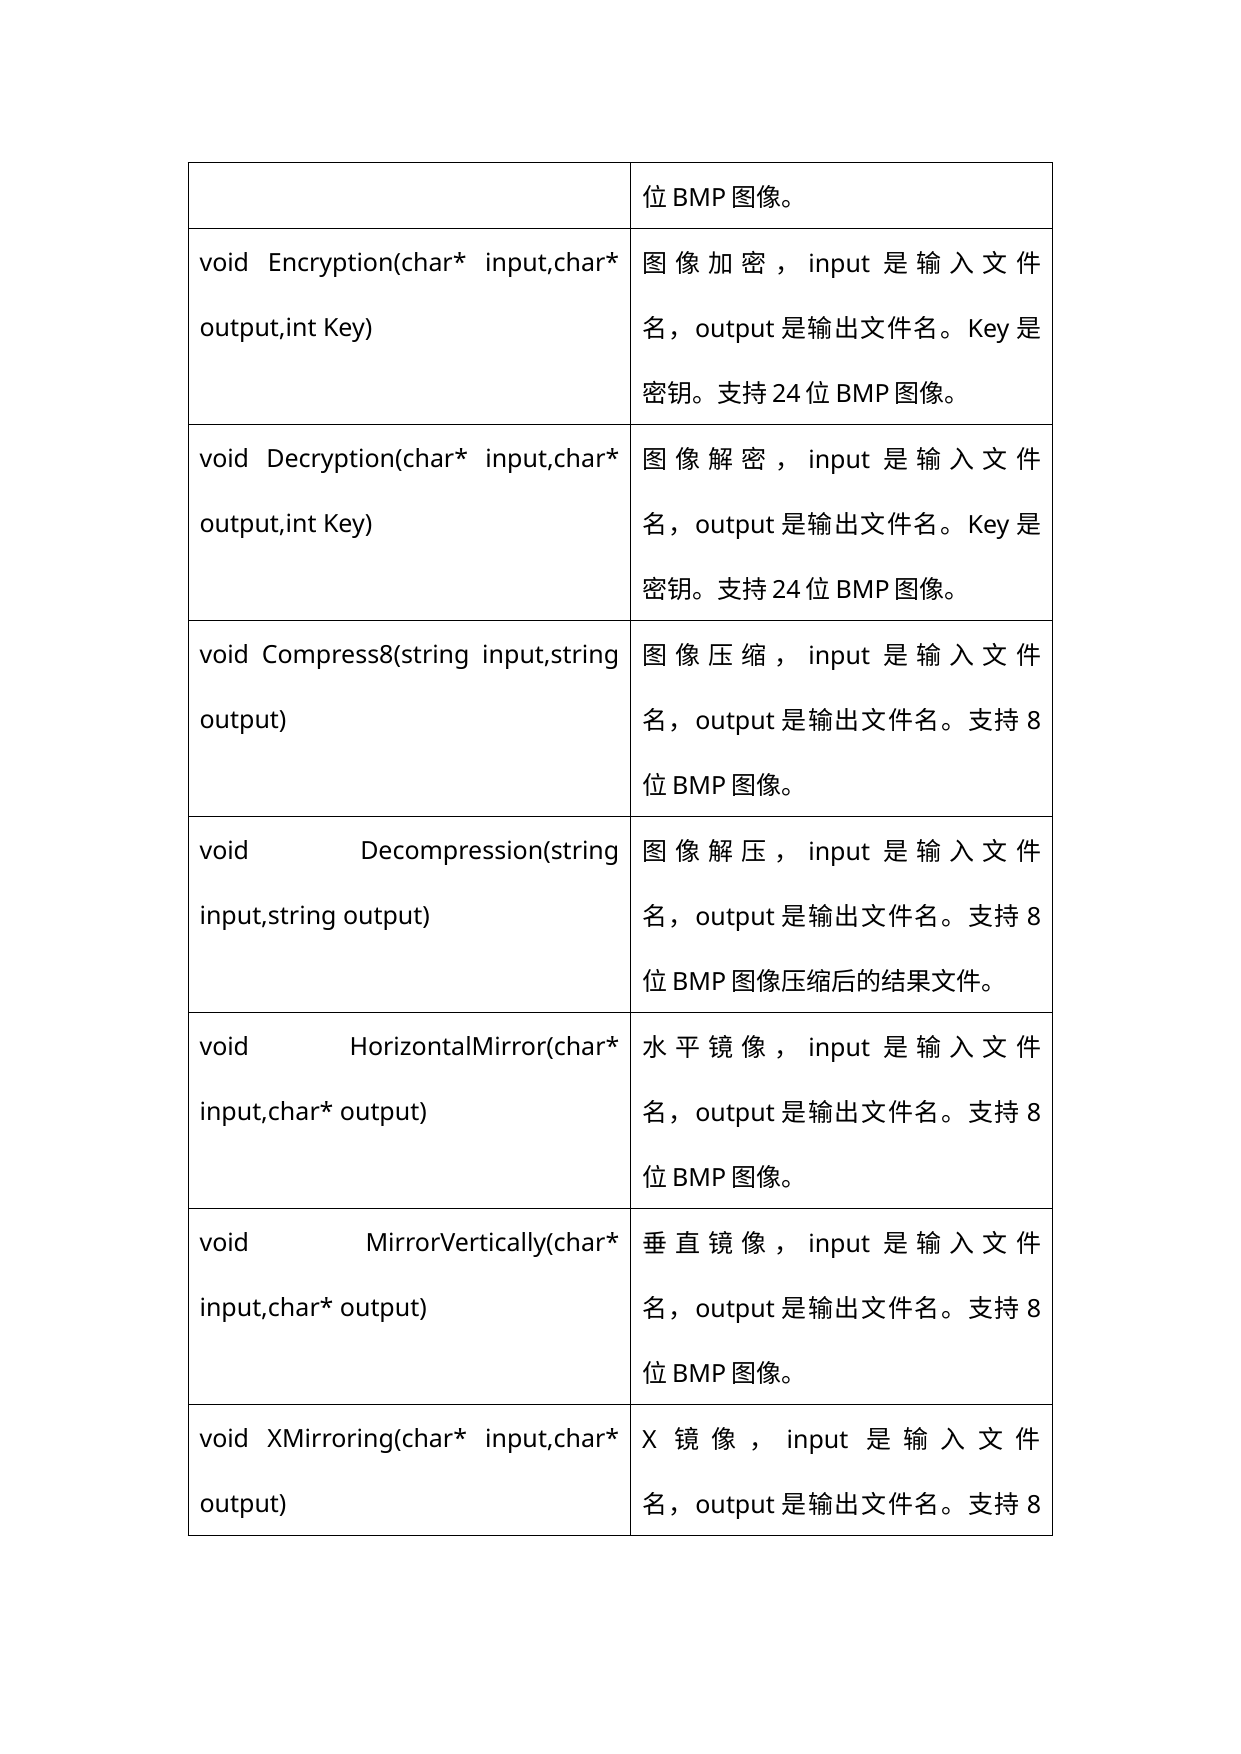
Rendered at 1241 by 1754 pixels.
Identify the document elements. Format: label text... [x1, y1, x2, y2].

table_cell 图像压缩，input是输入文件名，output是输出文件名。支持8位BMP图像。 [631, 621, 1052, 816]
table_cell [189, 163, 630, 228]
table_cell void HorizontalMirror(char* input,char* output) [189, 1013, 630, 1208]
table_cell void Decryption(char* input,char* output,int Key) [189, 425, 630, 620]
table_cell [631, 163, 1052, 228]
table_cell void MirrorVertically(char* input,char* output) [189, 1209, 630, 1404]
table_cell void Compress8(string input,string output) [189, 621, 630, 816]
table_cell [631, 1405, 1052, 1535]
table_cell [189, 1405, 630, 1535]
table_cell 图像加密，input是输入文件名，output是输出文件名。Key是密钥。支持24位BMP图像。 [631, 229, 1052, 424]
table_cell 图像解压，input是输入文件名，output是输出文件名。支持8位BMP图像压缩后的结果文件。 [631, 817, 1052, 1012]
table_cell void Decompression(string input,string output) [189, 817, 630, 1012]
table_cell 图像解密，input是输入文件名，output是输出文件名。Key是密钥。支持24位BMP图像。 [631, 425, 1052, 620]
table_cell 垂直镜像，input是输入文件名，output是输出文件名。支持8位BMP图像。 [631, 1209, 1052, 1404]
table_cell void Encryption(char* input,char* output,int Key) [189, 229, 630, 424]
table_cell 水平镜像，input是输入文件名，output是输出文件名。支持8位BMP图像。 [631, 1013, 1052, 1208]
